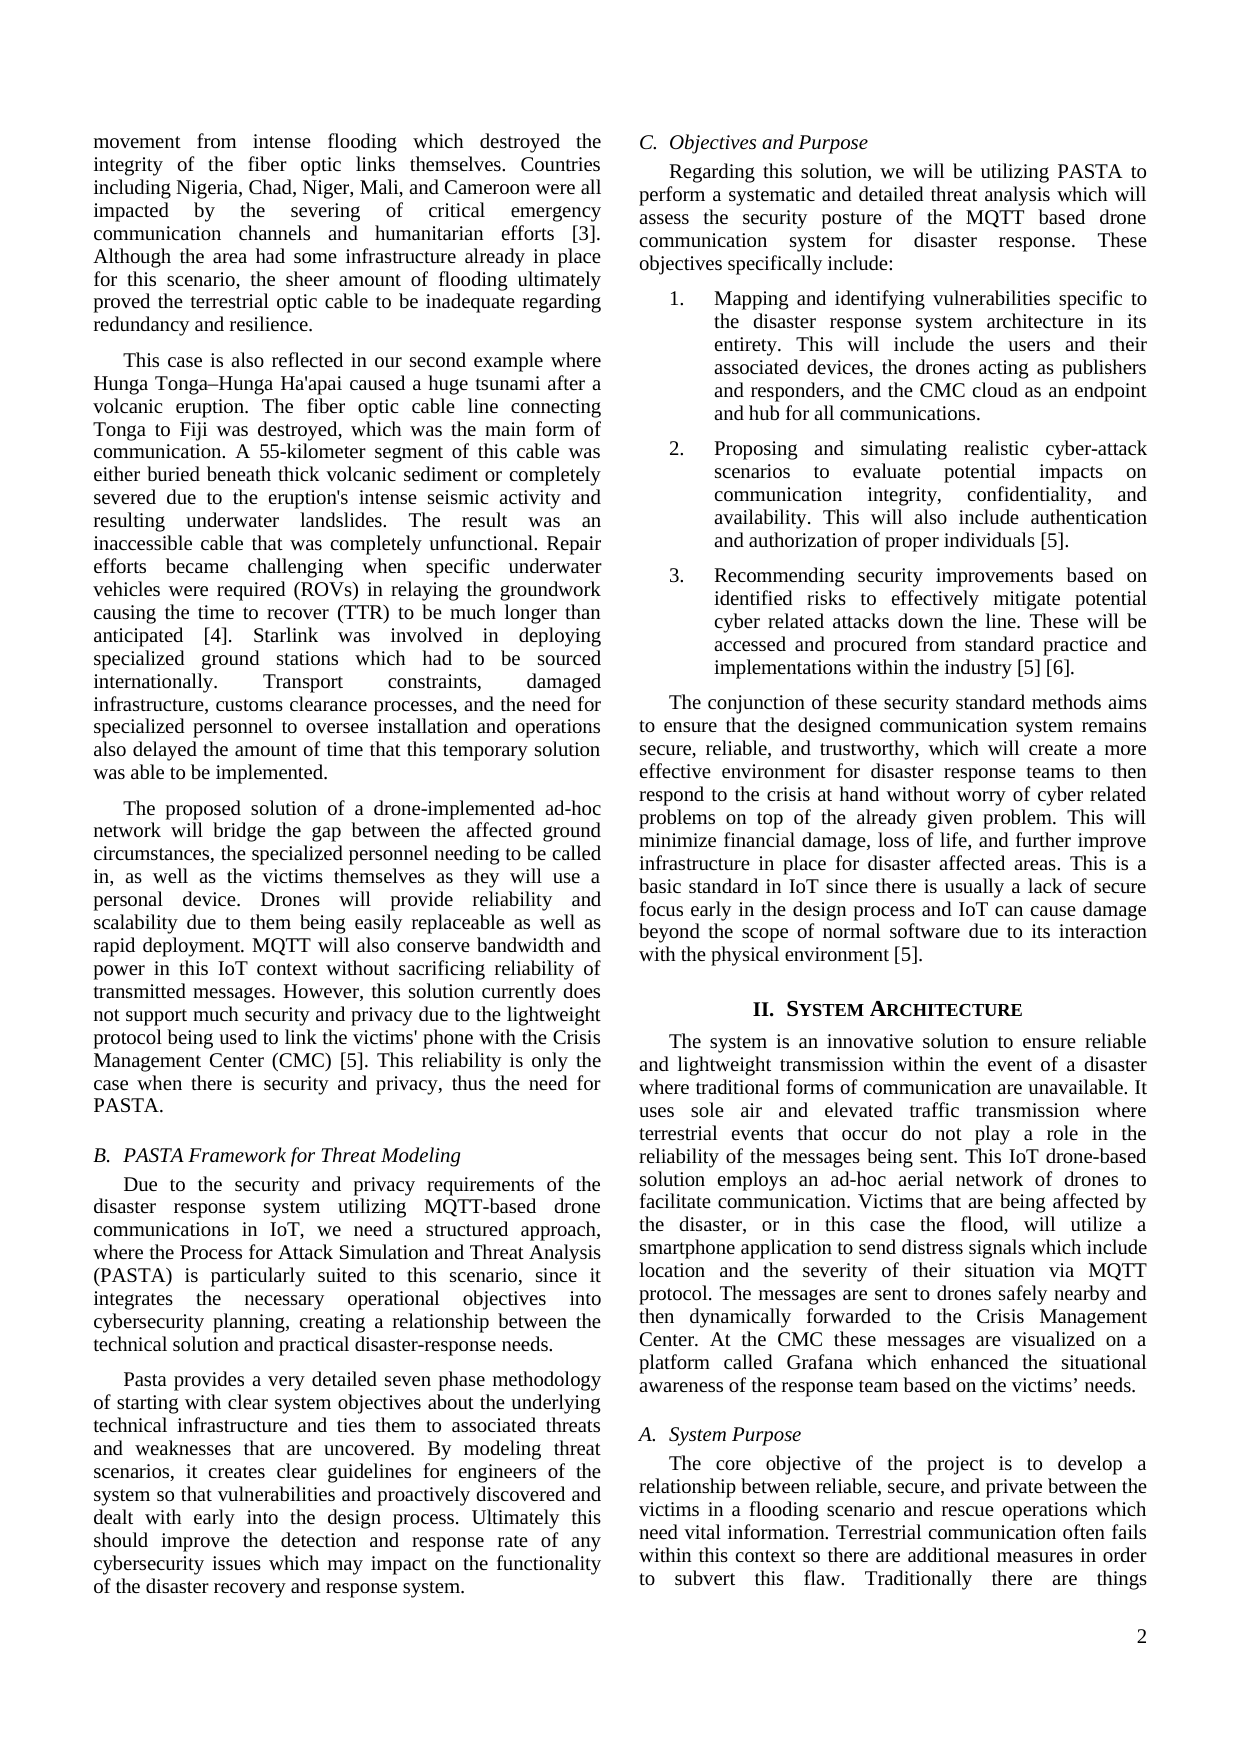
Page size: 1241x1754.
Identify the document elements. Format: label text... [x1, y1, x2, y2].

list Recommending security improvements based on identified risks to effectively mitigate potential cyber related attacks down the line. These will be accessed and procured from standard practice and implementations within the industry [5] [6]. [669, 564, 1147, 679]
text Regarding this solution, we will be utilizing PASTA to perform a systematic and detailed threat analysis which will assess the security posture of the MQTT based drone communication system for disaster response. These objectives specifically include: [639, 161, 1147, 275]
text Pasta provides a very detailed seven phase methodology of starting with clear system objectives about the underlying technical infrastructure and ties them to associated threats and weaknesses that are uncovered. By modeling threat scenarios, it creates clear guidelines for engineers of the system so that vulnerabilities and proactively discovered and dealt with early into the design process. Ultimately this should improve the detection and response rate of any cybersecurity issues which may impact on the functionality of the disaster recovery and response system. [93, 1368, 601, 1598]
text The conjunction of these security standard methods aims to ensure that the designed communication system remains secure, reliable, and trustworthy, which will create a more effective environment for disaster response teams to then respond to the crisis at hand without worry of cyber related problems on top of the already given problem. This will minimize financial damage, loss of life, and further improve infrastructure in place for disaster affected areas. This is a basic standard in IoT since there is usually a lack of secure focus early in the design process and IoT can cause damage beyond the scope of normal software due to its interaction with the physical environment [5]. [639, 691, 1147, 966]
text Due to the security and privacy requirements of the disaster response system utilizing MQTT-based drone communications in IoT, we need a structured approach, where the Process for Attack Simulation and Threat Analysis (PASTA) is particularly suited to this scenario, since it integrates the necessary operational objectives into cybersecurity planning, creating a relationship between the technical solution and practical disaster-response needs. [93, 1173, 601, 1356]
subtitle PASTA Framework for Threat Modeling [93, 1142, 601, 1167]
text This case is also reflected in our second example where Hunga Tonga–Hunga Ha'apai caused a huge tsunami after a volcanic eruption. The fiber optic cable line connecting Tonga to Fiji was destroyed, which was the main form of communication. A 55-kilometer segment of this cable was either buried beneath thick volcanic sediment or completely severed due to the eruption's intense seismic activity and resulting underwater landslides. The result was an inaccessible cable that was completely unfunctional. Repair efforts became challenging when specific underwater vehicles were required (ROVs) in relaying the groundwork causing the time to recover (TTR) to be much longer than anticipated [4]. Starlink was involved in deploying specialized ground stations which had to be sourced internationally. Transport constraints, damaged infrastructure, customs clearance processes, and the need for specialized personnel to oversee installation and operations also delayed the amount of time that this temporary solution was able to be implemented. [93, 349, 601, 784]
list Mapping and identifying vulnerabilities specific to the disaster response system architecture in its entirety. This will include the users and their associated devices, the drones acting as publishers and responders, and the CMC cloud as an endpoint and hub for all communications. [669, 288, 1147, 425]
subtitle System Architecture [639, 996, 1147, 1022]
subtitle Objectives and Purpose [639, 130, 1147, 154]
subtitle System Purpose [639, 1422, 1147, 1446]
text The proposed solution of a drone-implemented ad-hoc network will bridge the gap between the affected ground circumstances, the specialized personnel needing to be called in, as well as the victims themselves as they will use a personal device. Drones will provide reliability and scalability due to them being easily replaceable as well as rapid deployment. MQTT will also conserve bandwidth and power in this IoT context without sacrificing reliability of transmitted messages. However, this solution currently does not support much security and privacy due to the lightweight protocol being used to link the victims' phone with the Crisis Management Center (CMC) [5]. This reliability is only the case when there is security and privacy, thus the need for PASTA. [93, 797, 601, 1117]
list Proposing and simulating realistic cyber-attack scenarios to evaluate potential impacts on communication integrity, confidentiality, and availability. This will also include authentication and authorization of proper individuals [5]. [669, 437, 1147, 552]
text The system is an innovative solution to ensure reliable and lightweight transmission within the event of a disaster where traditional forms of communication are unavailable. It uses sole air and elevated traffic transmission where terrestrial events that occur do not play a role in the reliability of the messages being sent. This IoT drone-based solution employs an ad-hoc aerial network of drones to facilitate communication. Victims that are being affected by the disaster, or in this case the flood, will utilize a smartphone application to send distress signals which include location and the severity of their situation via MQTT protocol. The messages are sent to drones safely nearby and then dynamically forwarded to the Crisis Management Center. At the CMC these messages are visualized on a platform called Grafana which enhanced the situational awareness of the response team based on the victims’ needs. [639, 1030, 1147, 1397]
